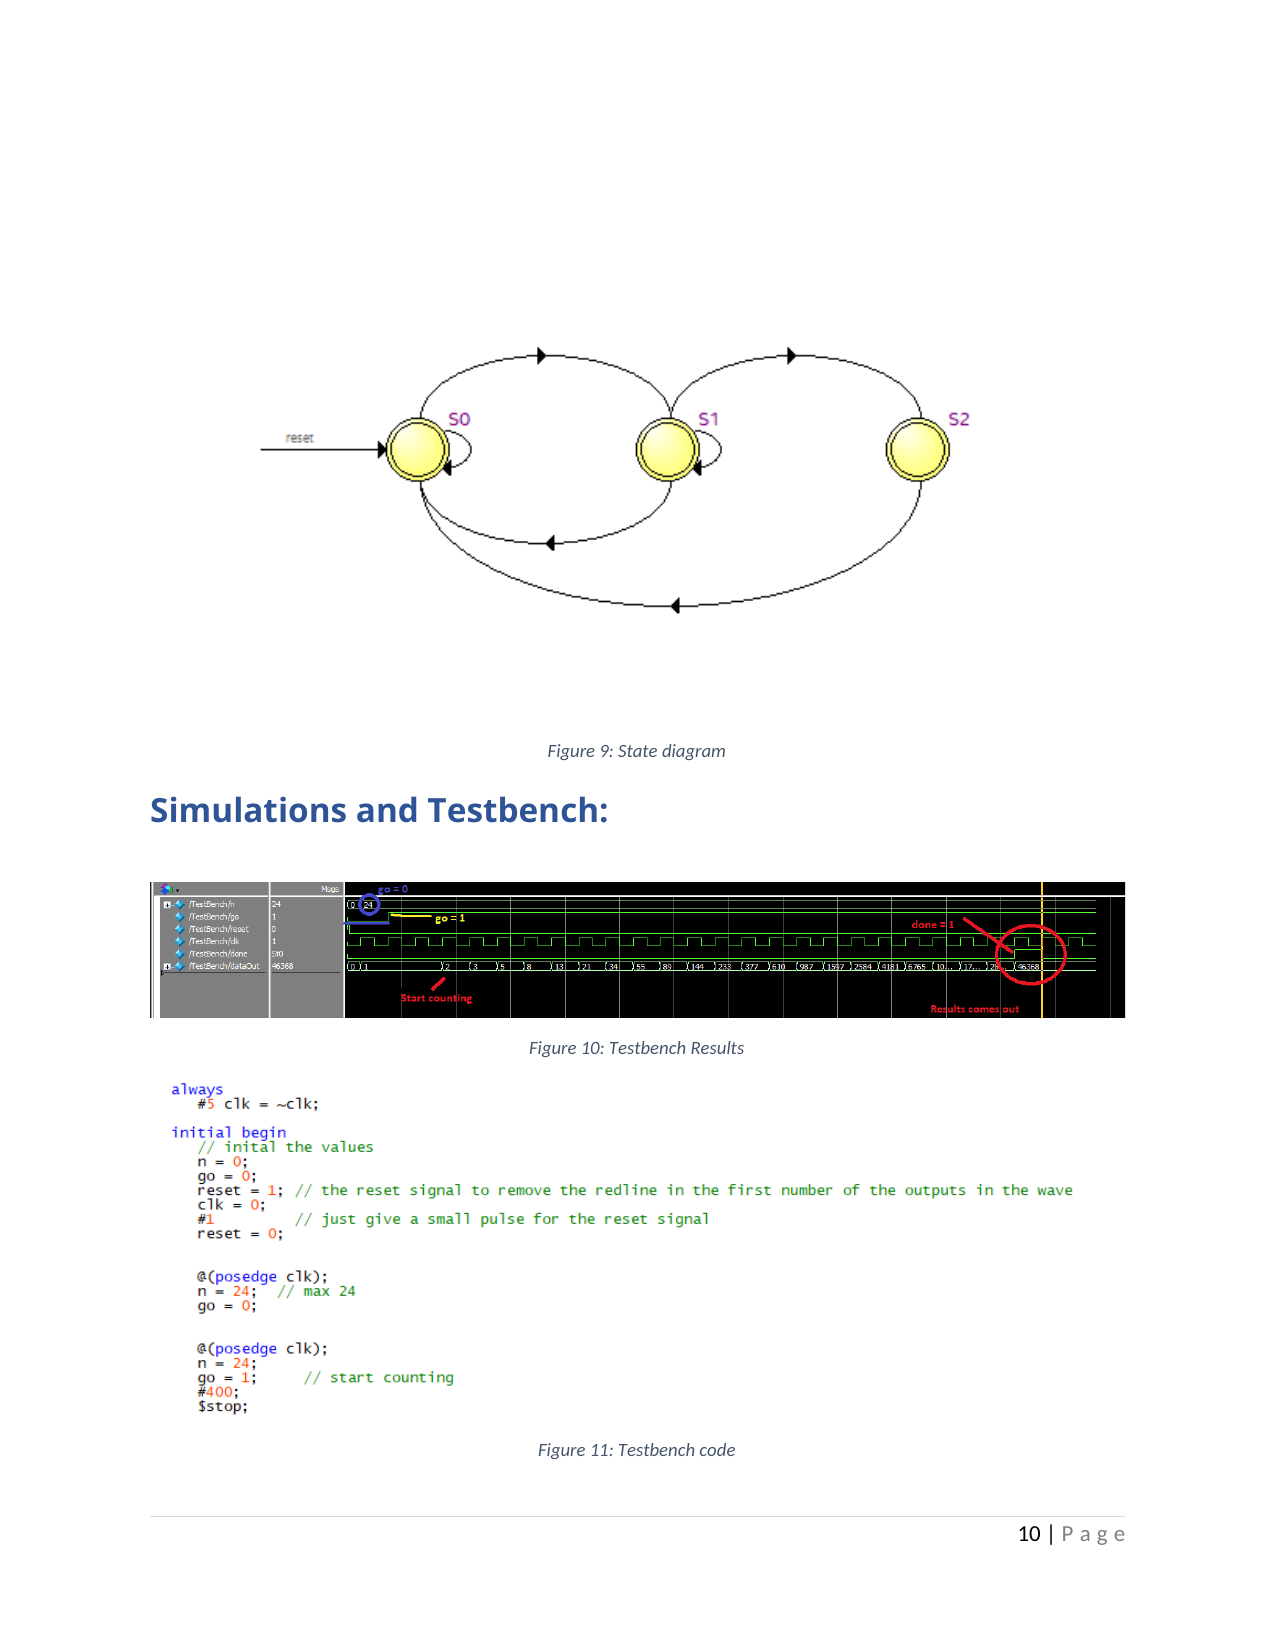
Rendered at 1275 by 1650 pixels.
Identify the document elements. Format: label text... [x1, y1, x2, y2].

subtitle Simulations and Testbench: [150, 787, 1125, 832]
picture [150, 195, 1083, 720]
picture [150, 882, 1125, 1018]
picture [150, 1080, 1125, 1420]
